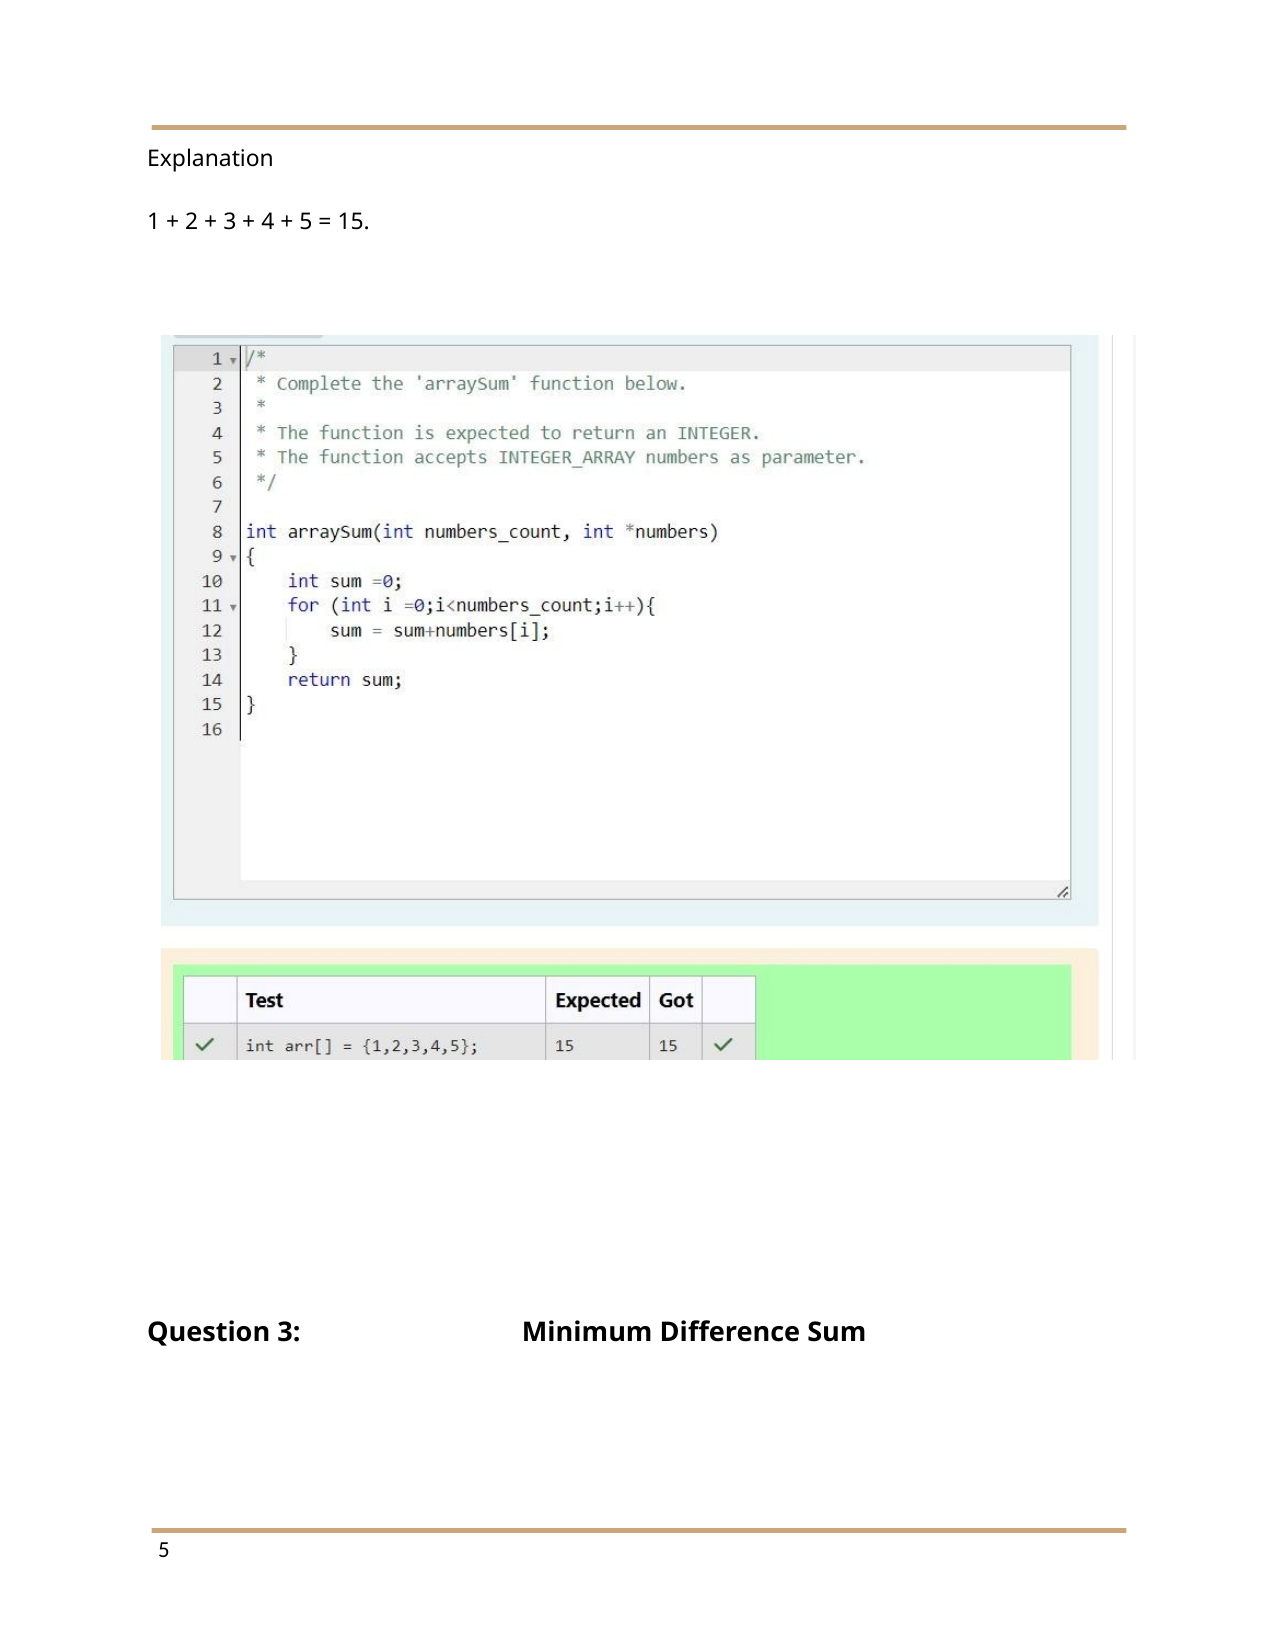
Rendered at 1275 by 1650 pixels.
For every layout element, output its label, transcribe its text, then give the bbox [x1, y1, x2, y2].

text Explanation [147, 142, 1134, 173]
text 1 + 2 + 3 + 4 + 5 = 15. [147, 205, 1134, 236]
picture [160, 335, 1136, 1060]
picture [151, 125, 1127, 130]
subtitle Question 3: Minimum Difference Sum [147, 1312, 1137, 1349]
picture [151, 1528, 1127, 1533]
